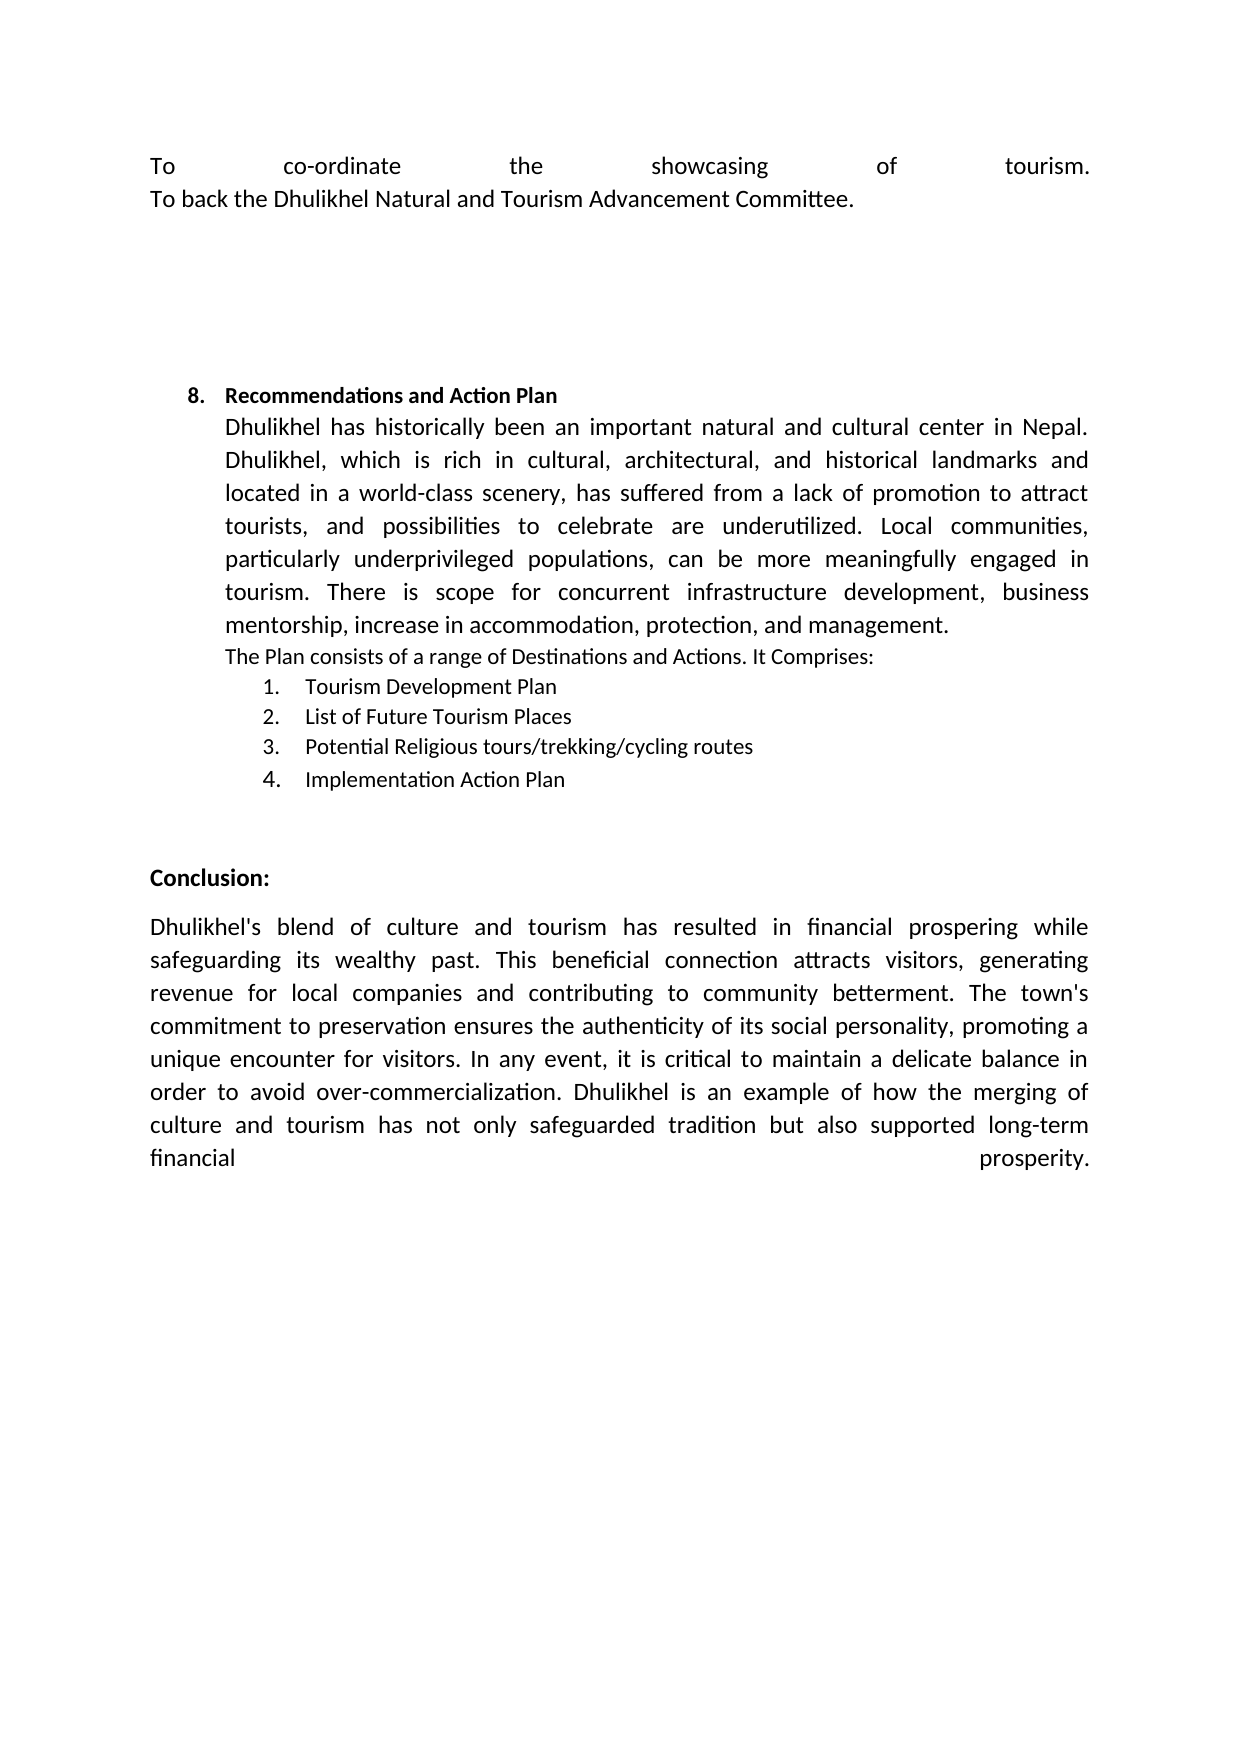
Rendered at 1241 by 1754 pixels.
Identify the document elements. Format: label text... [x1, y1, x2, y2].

text Dhulikhel's blend of culture and tourism has resulted in financial prospering while safeguarding its wealthy past. This beneficial connection attracts visitors, generating revenue for local companies and contributing to community betterment. The town's commitment to preservation ensures the authenticity of its social personality, promoting a unique encounter for visitors. In any event, it is critical to maintain a delicate balance in order to avoid over-commercialization. Dhulikhel is an example of how the merging of culture and tourism has not only safeguarded tradition but also supported long-term financial prosperity. [150, 911, 1090, 1532]
text Conclusion: [150, 862, 1090, 892]
list List of Future Tourism Places [262, 702, 1090, 730]
list Tourism Development Plan [262, 672, 1090, 700]
list Implementation Action Plan [262, 763, 1090, 793]
list The Plan consists of a range of Destinations and Actions. It Comprises: [225, 642, 1090, 670]
list Potential Religious tours/trekking/cycling routes [262, 732, 1090, 761]
list Recommendations and Action Plan [187, 381, 1090, 409]
list Dhulikhel has historically been an important natural and cultural center in Nepal. Dhulikhel, which is rich in cultural, architectural, and historical landmarks and located in a world-class scenery, has suffered from a lack of promotion to attract tourists, and possibilities to celebrate are underutilized. Local communities, particularly underprivileged populations, can be more meaningfully engaged in tourism. There is scope for concurrent infrastructure development, business mentorship, increase in accommodation, protection, and management. [225, 411, 1090, 639]
